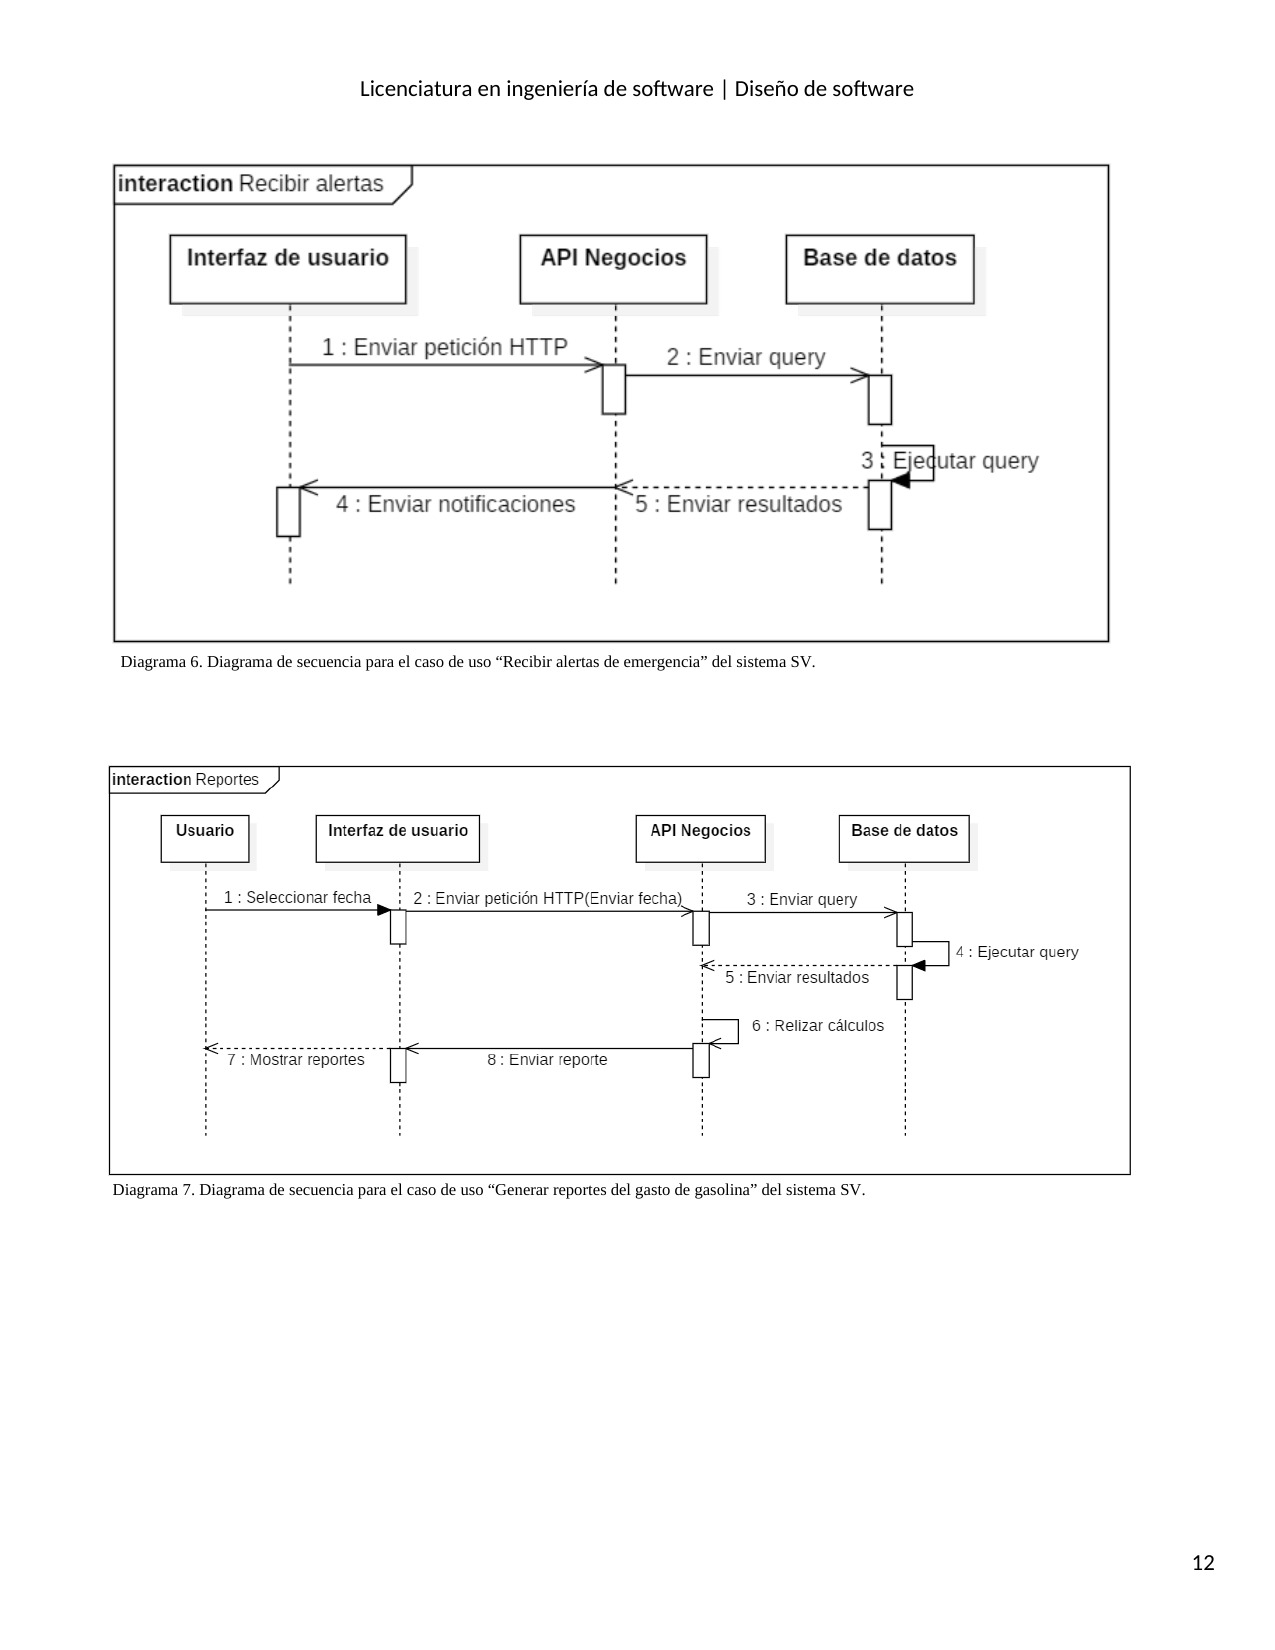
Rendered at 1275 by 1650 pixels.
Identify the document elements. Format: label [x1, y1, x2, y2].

picture [97, 148, 1178, 711]
picture [97, 754, 1178, 1222]
